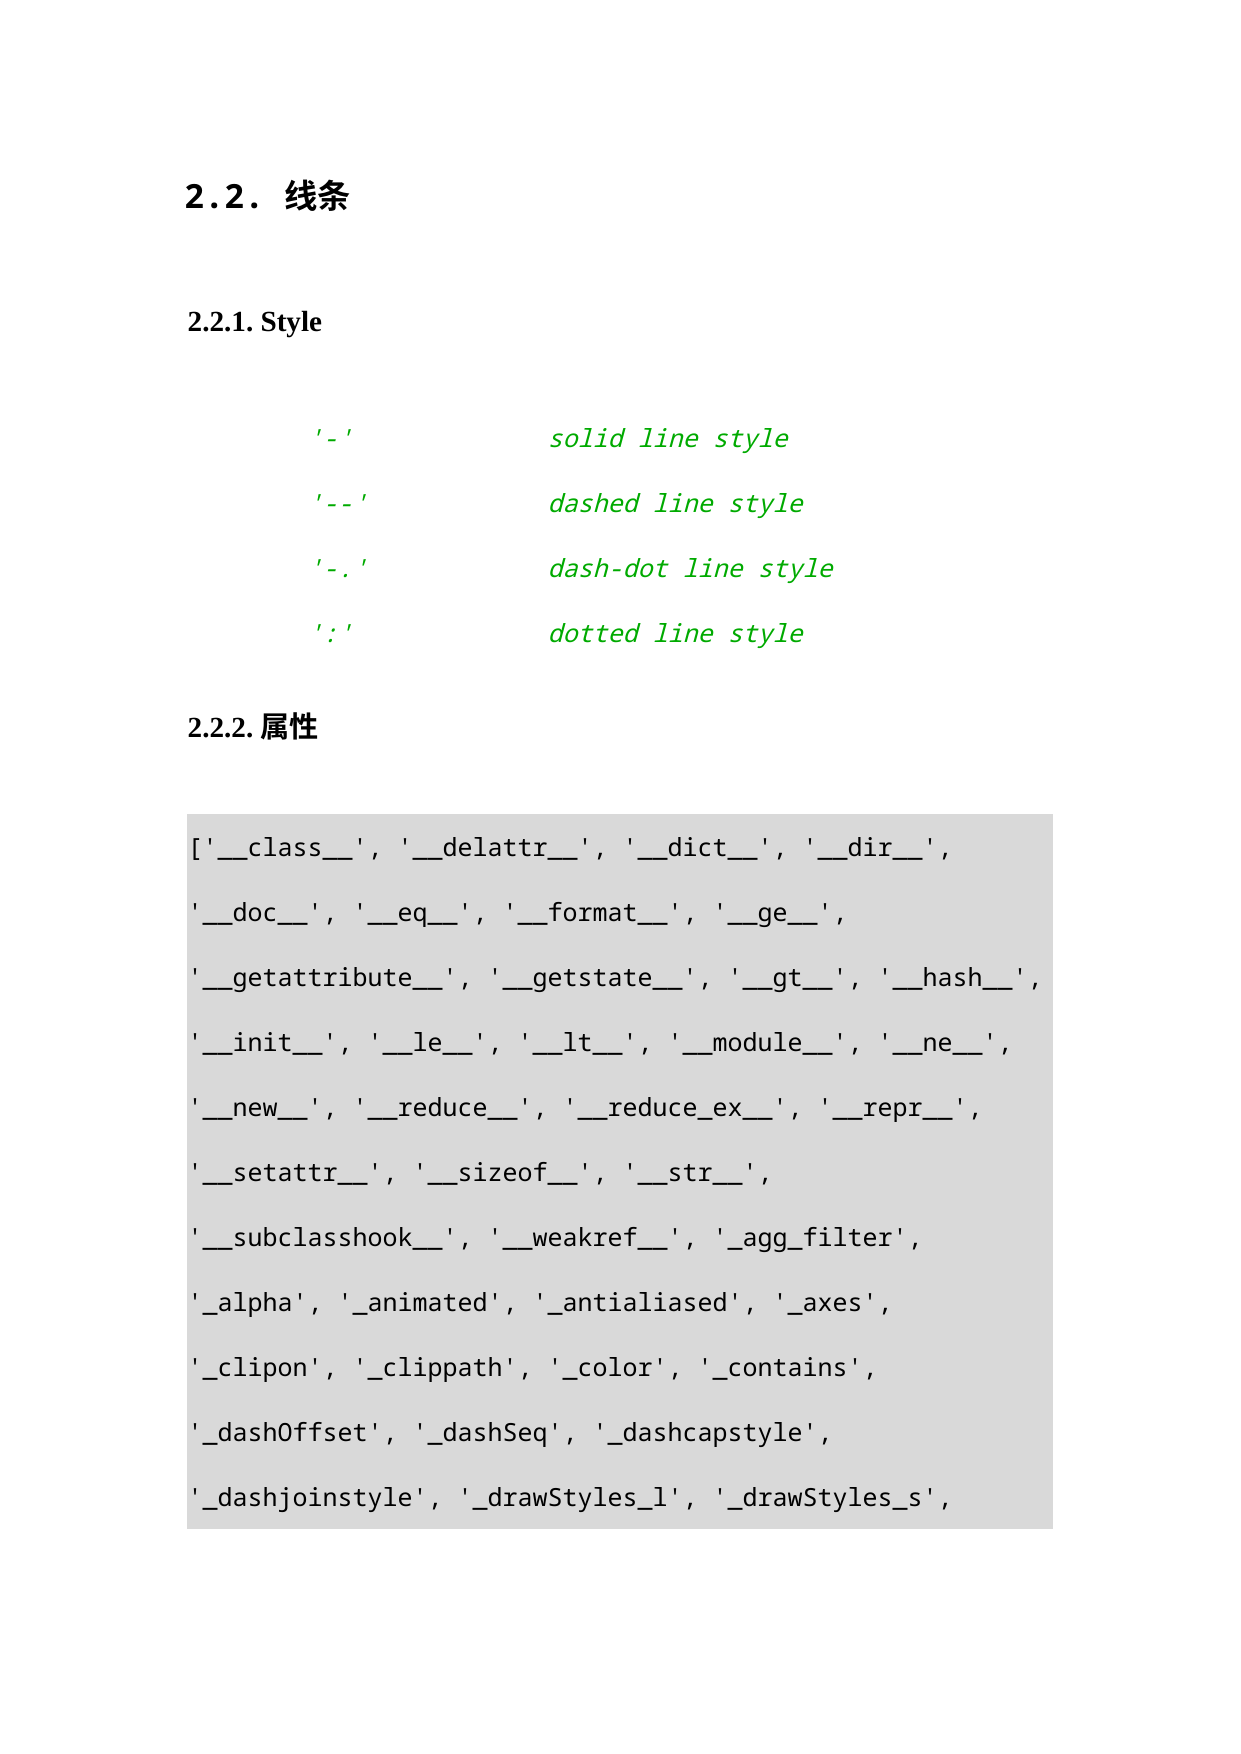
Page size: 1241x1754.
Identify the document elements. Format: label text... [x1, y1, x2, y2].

subtitle 属性 [187, 692, 1053, 757]
text '--' dashed line style [187, 470, 1053, 535]
subtitle Style [187, 289, 1053, 354]
text ':' dotted line style [187, 600, 1053, 665]
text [187, 814, 1053, 1529]
subtitle 线条 [184, 162, 1053, 227]
text '-' solid line style [187, 405, 1053, 470]
text '-.' dash-dot line style [187, 535, 1053, 600]
